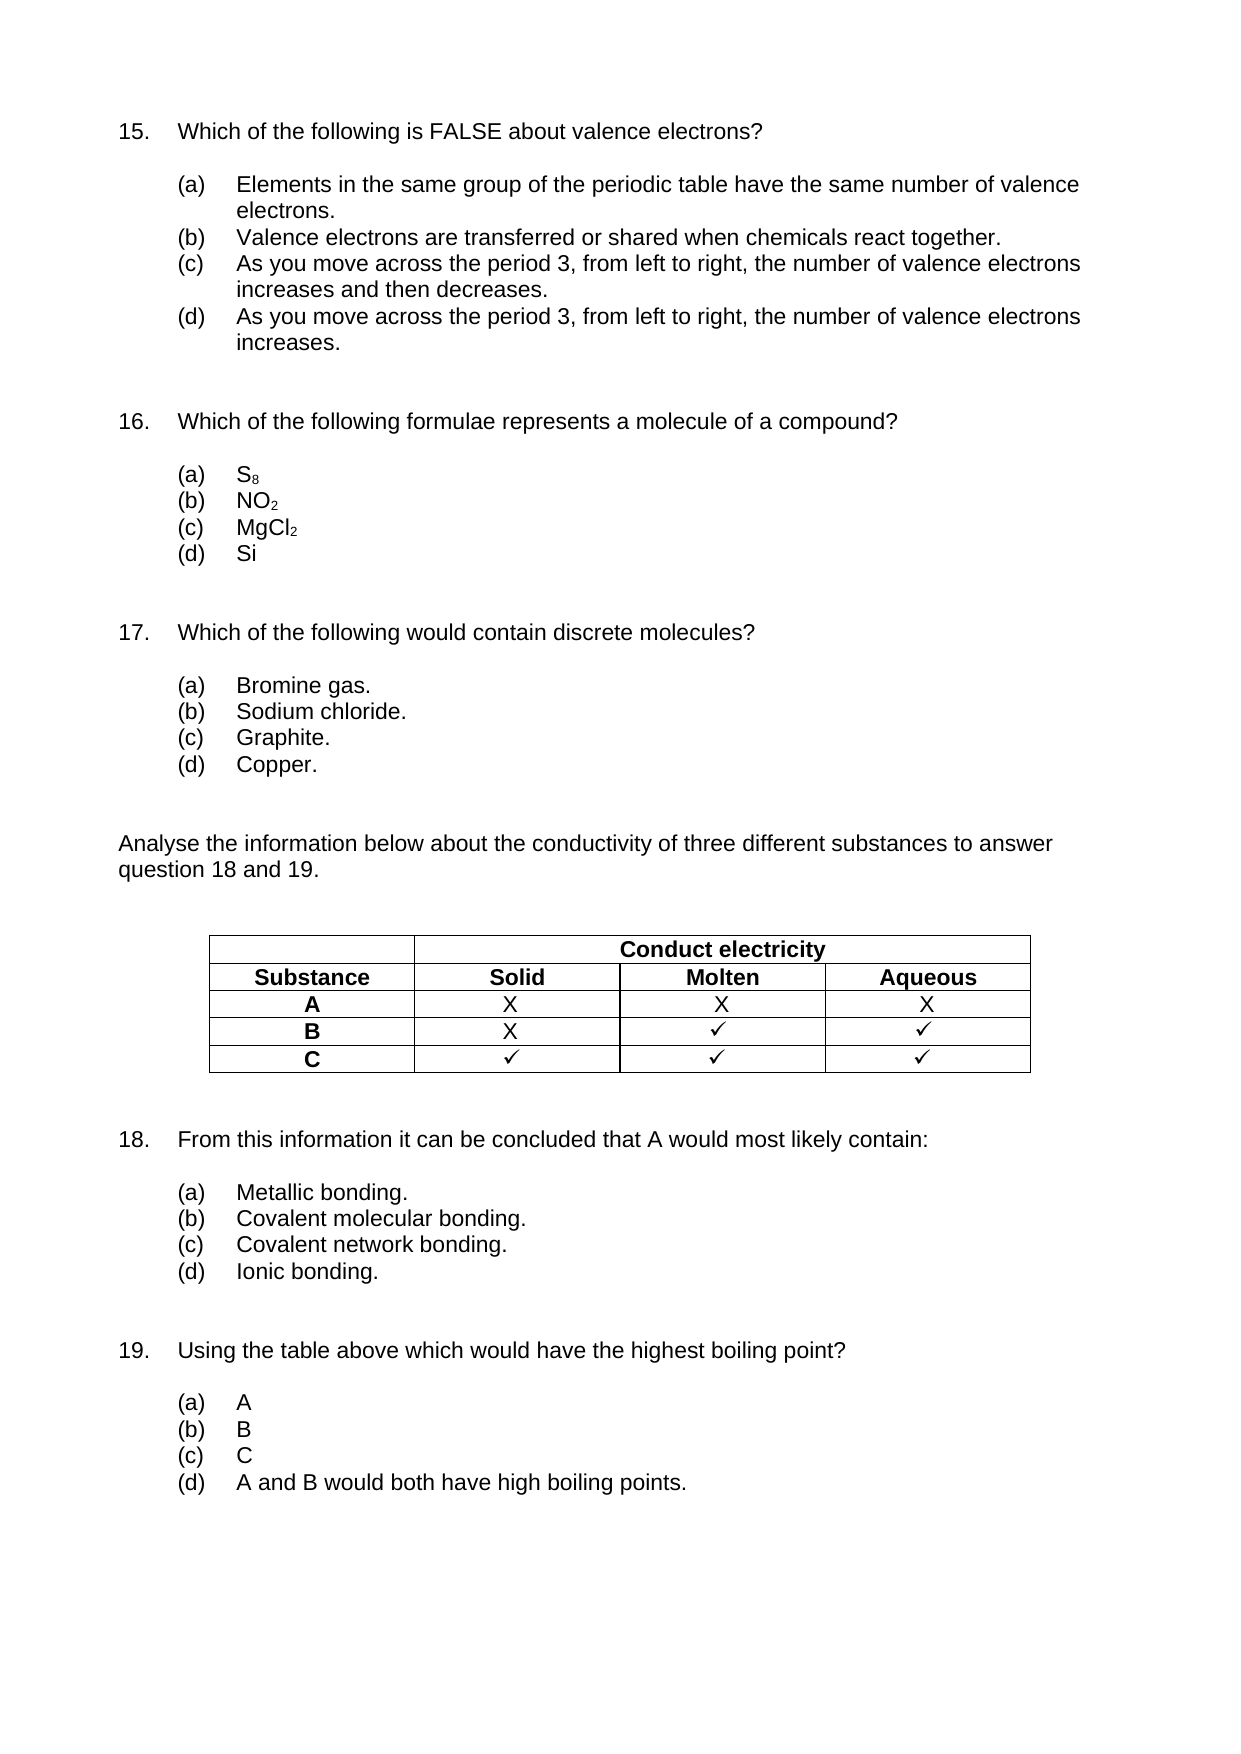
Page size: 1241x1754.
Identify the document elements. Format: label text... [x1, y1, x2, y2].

text 17. Which of the following would contain discrete molecules? [118, 619, 1122, 645]
text (b) Covalent molecular bonding. [118, 1205, 1122, 1231]
table_cell Solid [415, 964, 619, 990]
table_cell Aqueous [826, 964, 1030, 990]
text 16. Which of the following formulae represents a molecule of a compound? [118, 408, 1122, 434]
table_header [210, 936, 414, 962]
text (a) Metallic bonding. [118, 1178, 1122, 1205]
text (b) Sodium chloride. [118, 698, 1122, 724]
list MgCl2 [177, 513, 1122, 540]
text (b) B [118, 1416, 1122, 1442]
table_cell [621, 1046, 825, 1072]
text (d) Copper. [118, 751, 1122, 777]
text Analyse the information below about the conductivity of three different substances to answer question 18 and 19. [118, 830, 1122, 882]
text (b) Valence electrons are transferred or shared when chemicals react together. [177, 223, 1122, 250]
table_cell X [415, 1018, 619, 1045]
table_cell [415, 1046, 619, 1072]
table_cell C [210, 1046, 414, 1072]
text 18. From this information it can be concluded that A would most likely contain: [118, 1126, 1122, 1152]
text (d) As you move across the period 3, from left to right, the number of valence electrons increases. [177, 303, 1122, 355]
table_cell [621, 1018, 825, 1045]
table_header Conduct electricity [415, 936, 1030, 962]
list NO2 [177, 487, 1122, 513]
list S8 [177, 461, 1122, 487]
table_cell [826, 1046, 1030, 1072]
text (d) Ionic bonding. [118, 1258, 1122, 1284]
text (a) Bromine gas. [118, 672, 1122, 698]
table_cell X [415, 991, 619, 1017]
text (a) Elements in the same group of the periodic table have the same number of valence electrons. [177, 171, 1122, 223]
text 15. Which of the following is FALSE about valence electrons? [118, 118, 1122, 144]
text (a) A [118, 1389, 1122, 1416]
text (c) Covalent network bonding. [118, 1231, 1122, 1258]
table_cell B [210, 1018, 414, 1045]
list Si [177, 540, 1122, 566]
table_cell Substance [210, 964, 414, 990]
text (c) C [118, 1442, 1122, 1468]
text (d) A and B would both have high boiling points. [118, 1468, 1122, 1495]
table_cell [826, 1018, 1030, 1045]
table_cell X [621, 991, 825, 1017]
text 19. Using the table above which would have the highest boiling point? [118, 1337, 1122, 1363]
text (c) As you move across the period 3, from left to right, the number of valence electrons increases and then decreases. [177, 250, 1122, 303]
table_cell Molten [621, 964, 825, 990]
table_cell X [826, 991, 1030, 1017]
table_cell A [210, 991, 414, 1017]
text (c) Graphite. [118, 724, 1122, 751]
